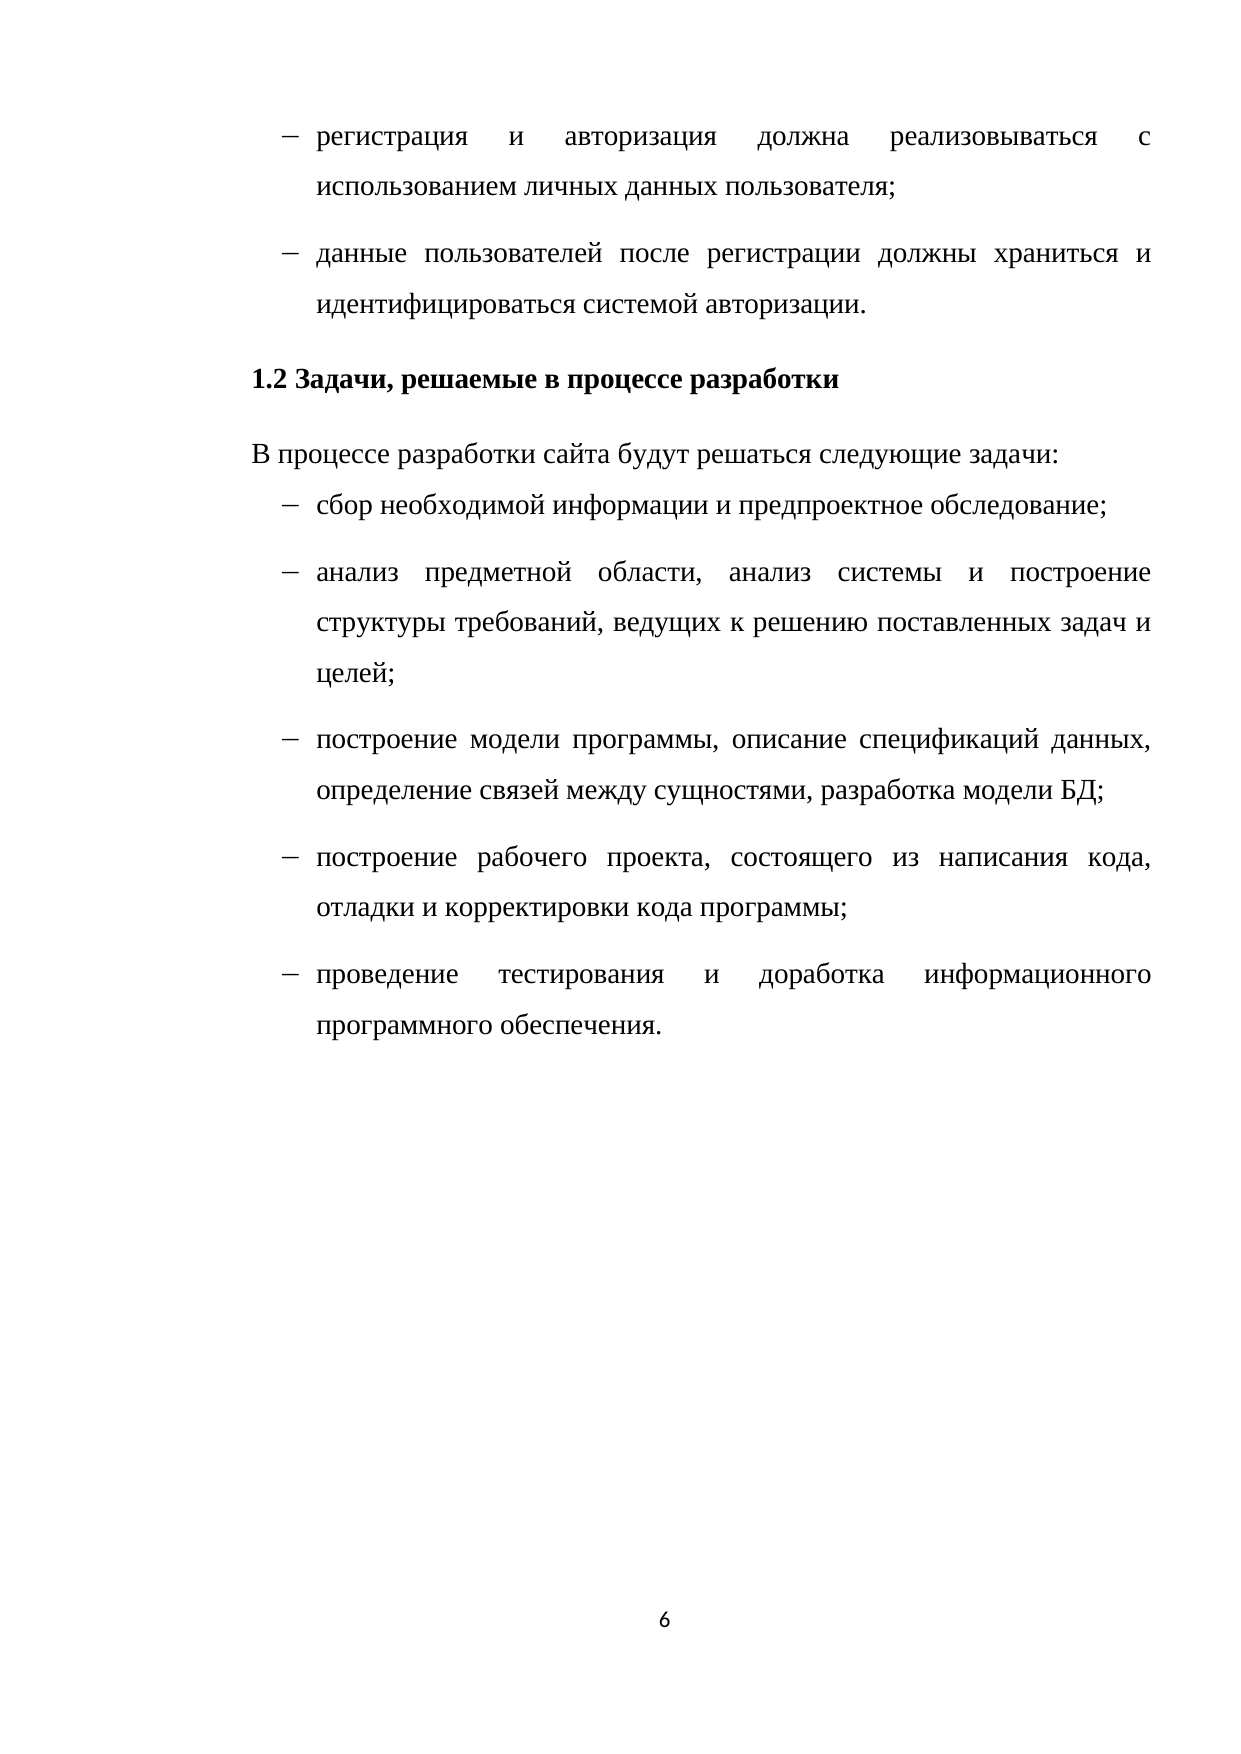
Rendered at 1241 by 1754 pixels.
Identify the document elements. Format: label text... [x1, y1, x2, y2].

list анализ предметной области, анализ системы и построение структуры требований, ведущих к решению поставленных задач и целей; [279, 554, 1152, 688]
text Задачи, решаемые в процессе разработки [177, 361, 1152, 395]
list построение рабочего проекта, состоящего из написания кода, отладки и корректировки кода программы; [279, 839, 1152, 923]
list данные пользователей после регистрации должны храниться и идентифицироваться системой авторизации. [279, 236, 1152, 319]
list сбор необходимой информации и предпроектное обследование; [279, 487, 1152, 521]
list регистрация и авторизация должна реализовываться с использованием личных данных пользователя; [279, 118, 1152, 202]
text В процессе разработки сайта будут решаться следующие задачи: [177, 437, 1152, 470]
list построение модели программы, описание спецификаций данных, определение связей между сущностями, разработка модели БД; [279, 722, 1152, 806]
list проведение тестирования и доработка информационного программного обеспечения. [279, 956, 1152, 1040]
